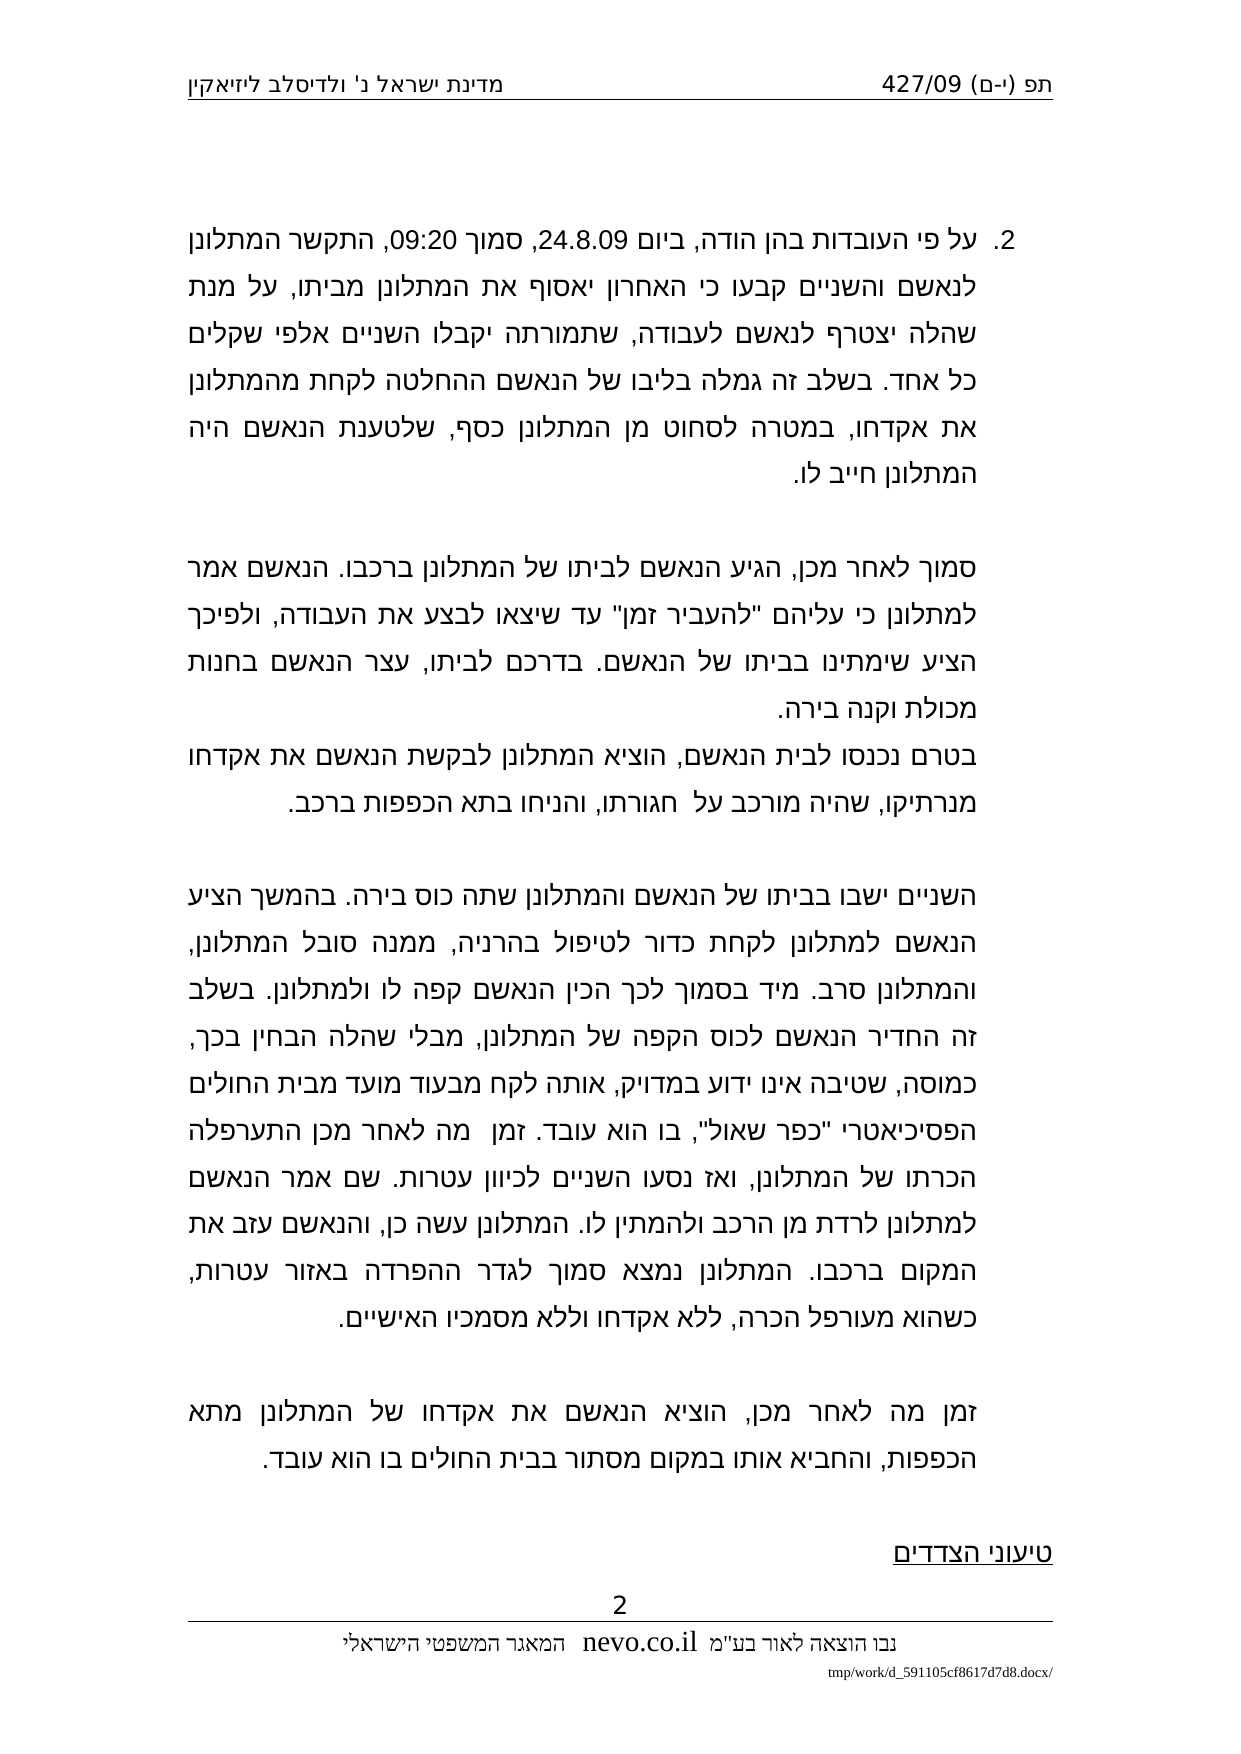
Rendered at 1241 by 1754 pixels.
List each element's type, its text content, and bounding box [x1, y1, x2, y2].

text סמוך לאחר מכן, הגיע הנאשם לביתו של המתלונן ברכבו. הנאשם אמר למתלונן כי עליהם "להעביר זמן" עד שיצאו לבצע את העבודה, ולפיכך הציע שימתינו בביתו של הנאשם. בדרכם לביתו, עצר הנאשם בחנות מכולת וקנה בירה. [187, 552, 978, 724]
text בטרם נכנסו לבית הנאשם, הוציא המתלונן לבקשת הנאשם את אקדחו מנרתיקו, שהיה מורכב על חגורתו, והניחו בתא הכפפות ברכב. [187, 740, 978, 818]
text זמן מה לאחר מכן, הוציא הנאשם את אקדחו של המתלונן מתא הכפפות, והחביא אותו במקום מסתור בבית החולים בו הוא עובד. [187, 1396, 978, 1474]
text השניים ישבו בביתו של הנאשם והמתלונן שתה כוס בירה. בהמשך הציע הנאשם למתלונן לקחת כדור לטיפול בהרניה, ממנה סובל המתלונן, והמתלונן סרב. מיד בסמוך לכך הכין הנאשם קפה לו ולמתלונן. בשלב זה החדיר הנאשם לכוס הקפה של המתלונן, מבלי שהלה הבחין בכך, כמוסה, שטיבה אינו ידוע במדויק, אותה לקח מבעוד מועד מבית החולים הפסיכיאטרי "כפר שאול", בו הוא עובד. זמן מה לאחר מכן התערפלה הכרתו של המתלונן, ואז נסעו השניים לכיוון עטרות. שם אמר הנאשם למתלונן לרדת מן הרכב ולהמתין לו. המתלונן עשה כן, והנאשם עזב את המקום ברכבו. המתלונן נמצא סמוך לגדר ההפרדה באזור עטרות, כשהוא מעורפל הכרה, ללא אקדחו וללא מסמכיו האישיים. [187, 880, 978, 1333]
list על פי העובדות בהן הודה, ביום 24.8.09, סמוך 09:20, התקשר המתלונן לנאשם והשניים קבעו כי האחרון יאסוף את המתלונן מביתו, על מנת שהלה יצטרף לנאשם לעבודה, שתמורתה יקבלו השניים אלפי שקלים כל אחד. בשלב זה גמלה בליבו של הנאשם ההחלטה לקחת מהמתלונן את אקדחו, במטרה לסחוט מן המתלונן כסף, שלטענת הנאשם היה המתלונן חייב לו. [187, 224, 1015, 490]
text טיעוני הצדדים [187, 1537, 1053, 1568]
